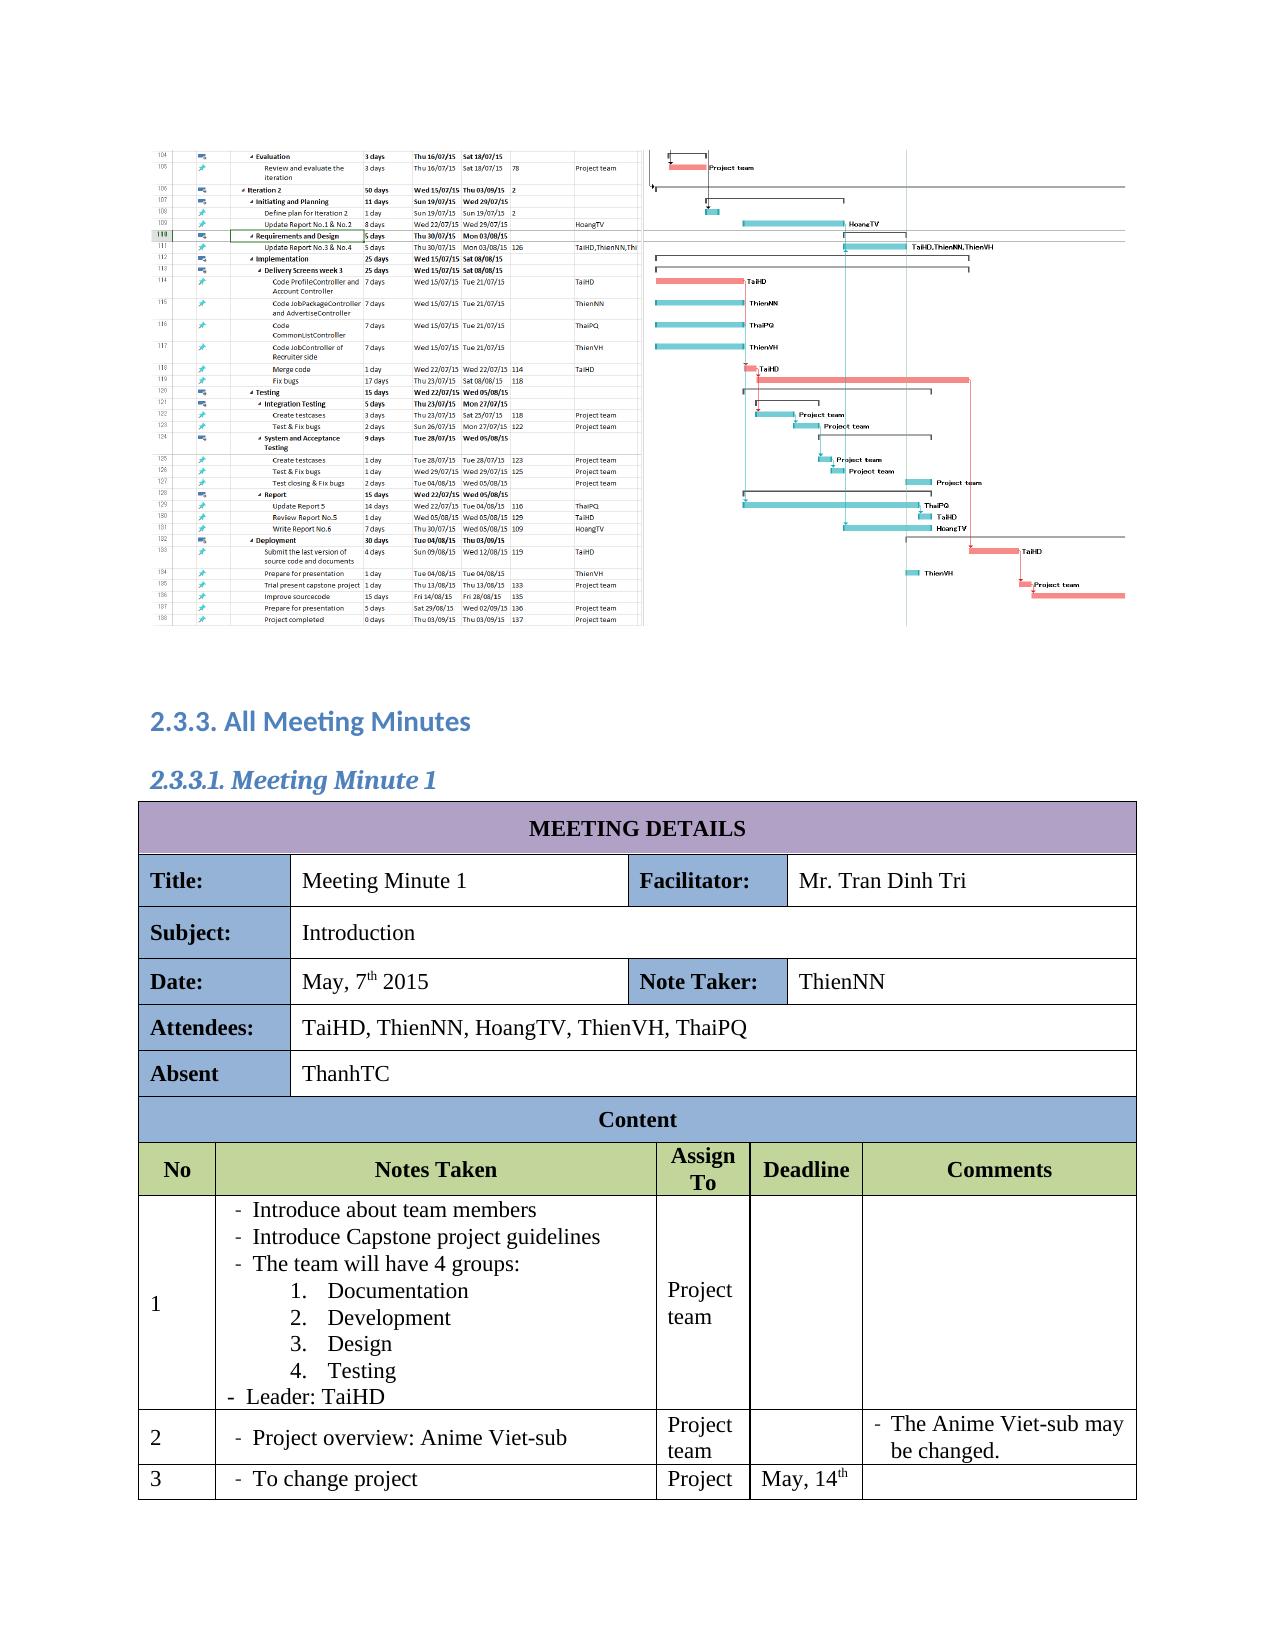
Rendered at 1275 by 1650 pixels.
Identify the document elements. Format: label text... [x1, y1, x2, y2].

table_cell Introduce about team members Introduce Capstone project guidelines The team will have 4 groups: Documentation Development Design Testing - Leader: TaiHD [216, 1196, 656, 1409]
table_cell No [139, 1143, 215, 1195]
table_cell Meeting Minute 1 [291, 855, 628, 906]
table_cell Note Taker: [629, 959, 787, 1004]
table_cell ThienNN [788, 959, 1136, 1004]
subtitle 2.3.3. All Meeting Minutes [150, 703, 1125, 739]
table_cell Project team [657, 1465, 749, 1499]
table_cell 3 [139, 1465, 215, 1499]
table_cell TaiHD, ThienNN, HoangTV, ThienVH, ThaiPQ [291, 1005, 1136, 1050]
table_cell Comments [863, 1143, 1136, 1195]
table_cell Attendees: [139, 1005, 290, 1050]
table_cell Assign To [657, 1143, 749, 1195]
table_cell May, 7th 2015 [291, 959, 628, 1004]
table_cell Project team [657, 1196, 749, 1409]
table_cell Introduction [291, 907, 1136, 958]
table_cell Project overview: Anime Viet-sub [216, 1410, 656, 1464]
table_cell 2 [139, 1410, 215, 1464]
table_cell The Anime Viet-sub may be changed. [863, 1410, 1136, 1464]
table_cell Project team [657, 1410, 749, 1464]
table_cell Facilitator: [629, 855, 787, 906]
table_cell [863, 1196, 1136, 1409]
table_cell Absent [139, 1051, 290, 1096]
table_cell Mr. Tran Dinh Tri [788, 855, 1136, 906]
table_cell ThanhTC [291, 1051, 1136, 1096]
table_cell Content [139, 1097, 1136, 1142]
table_header MEETING DETAILS [139, 802, 1136, 853]
table_cell Date: [139, 959, 290, 1004]
table_cell Deadline [751, 1143, 862, 1195]
table_cell To change project Initial Idea Report 1 Microsoft project , Report 2 [216, 1465, 656, 1499]
table_cell Notes Taken [216, 1143, 656, 1195]
table_cell [751, 1410, 862, 1464]
table_cell [751, 1196, 862, 1409]
subtitle 2.3.3.1. Meeting Minute 1 [150, 765, 1125, 796]
table_cell 1 [139, 1196, 215, 1409]
picture [150, 150, 1125, 626]
table_cell [863, 1465, 1136, 1499]
table_cell Title: [139, 855, 290, 906]
table_cell May, 14th [751, 1465, 862, 1499]
table_cell Subject: [139, 907, 290, 958]
